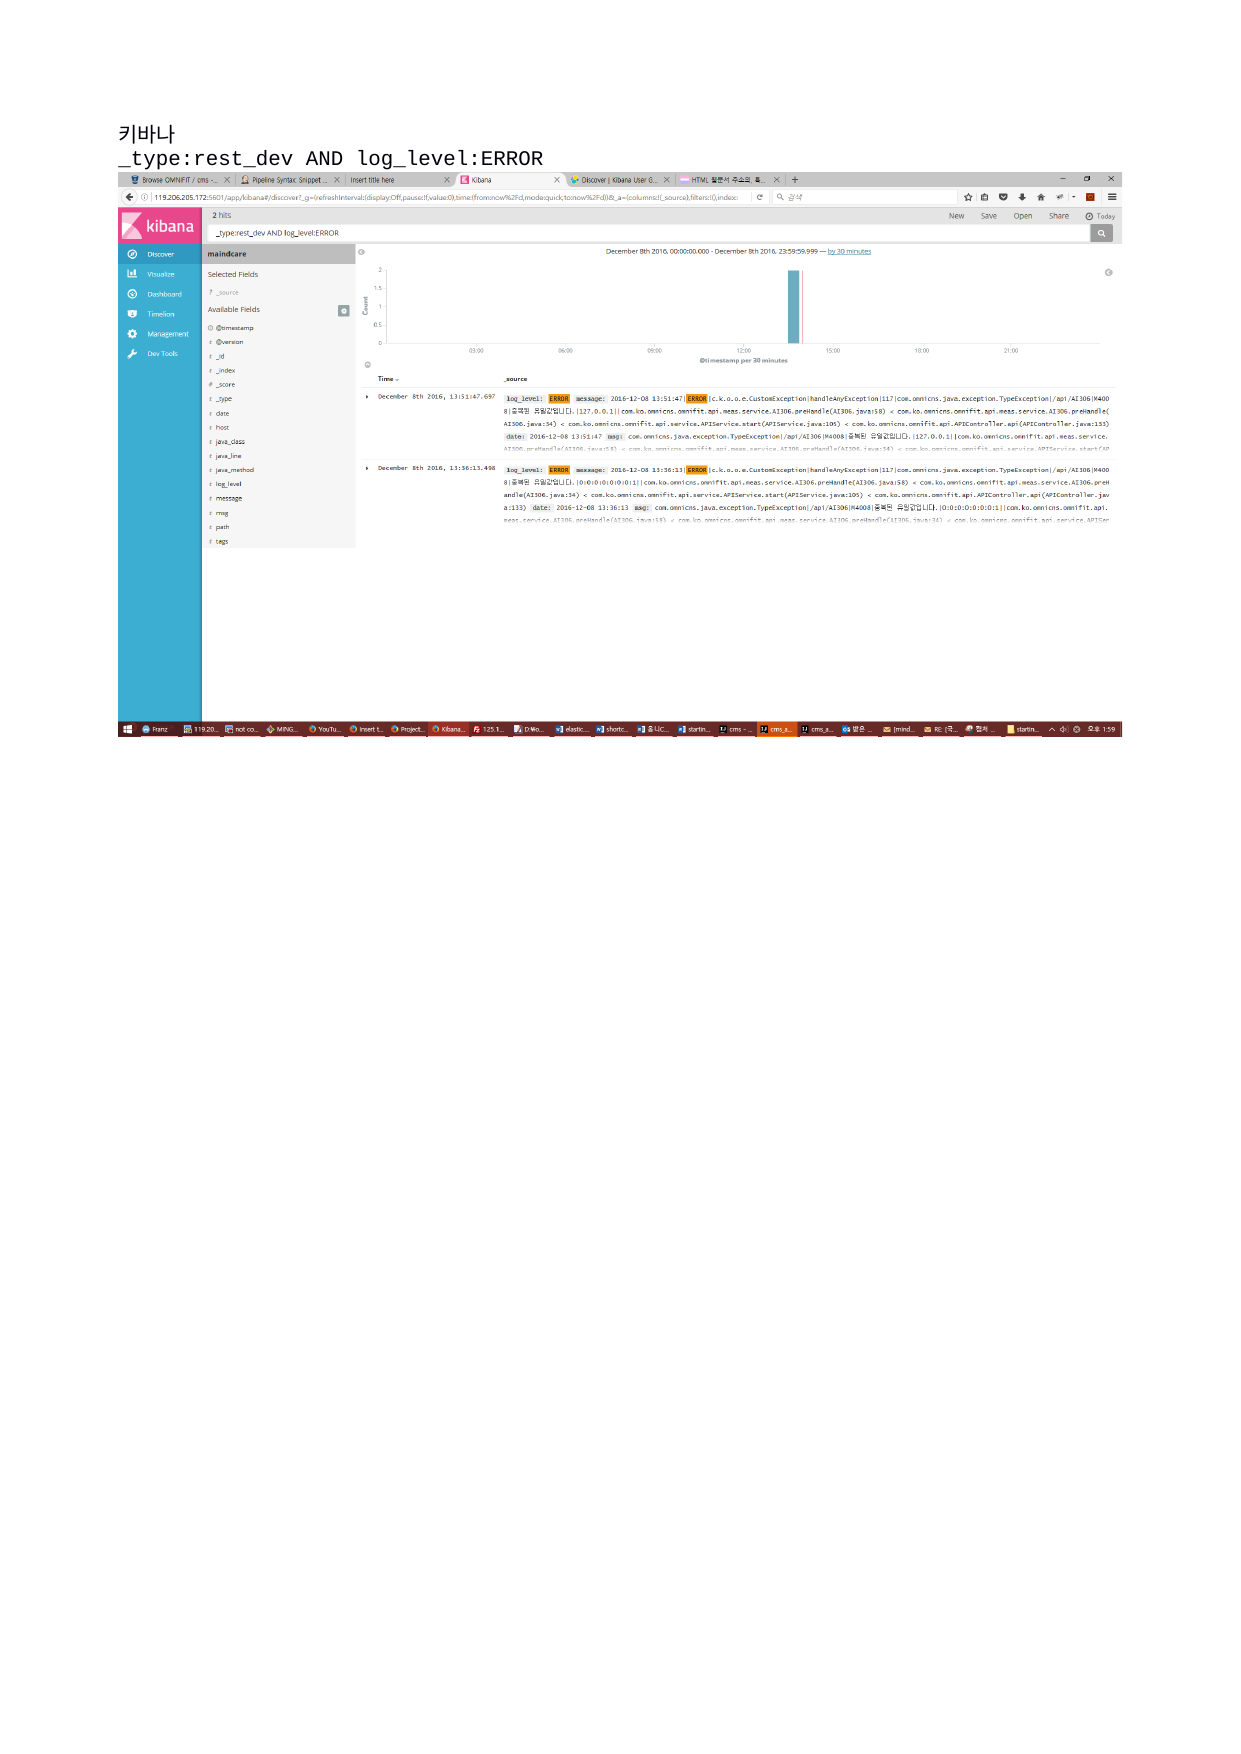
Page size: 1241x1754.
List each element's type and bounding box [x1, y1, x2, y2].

picture [118, 172, 1123, 737]
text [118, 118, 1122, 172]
